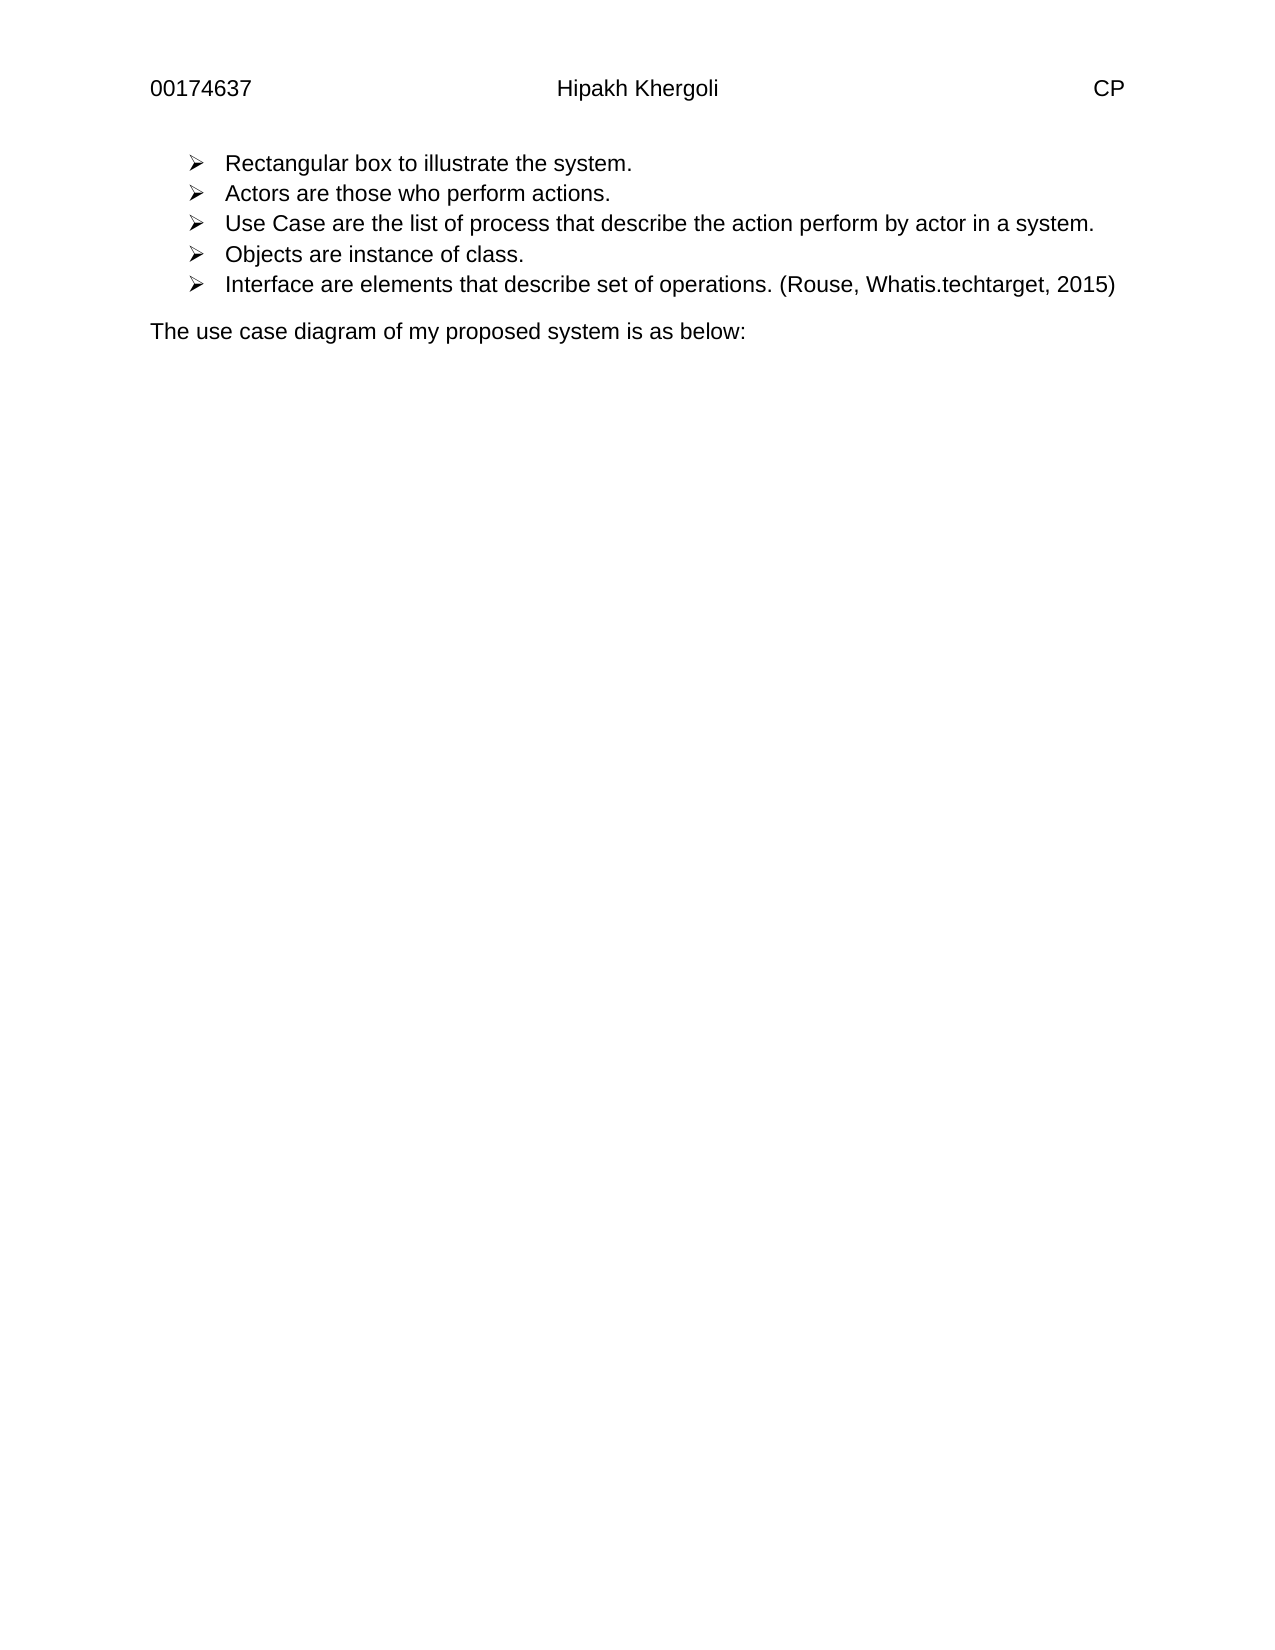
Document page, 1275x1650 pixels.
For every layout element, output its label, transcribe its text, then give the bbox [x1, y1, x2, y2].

list Use Case are the list of process that describe the action perform by actor in a system. [187, 210, 1125, 237]
list Interface are elements that describe set of operations. [187, 271, 1125, 297]
list Rectangular box to illustrate the system. [187, 150, 1125, 176]
list Actors are those who perform actions. [187, 180, 1125, 207]
list Objects are instance of class. [187, 241, 1125, 267]
text The use case diagram of my proposed system is as below: [150, 318, 1125, 344]
